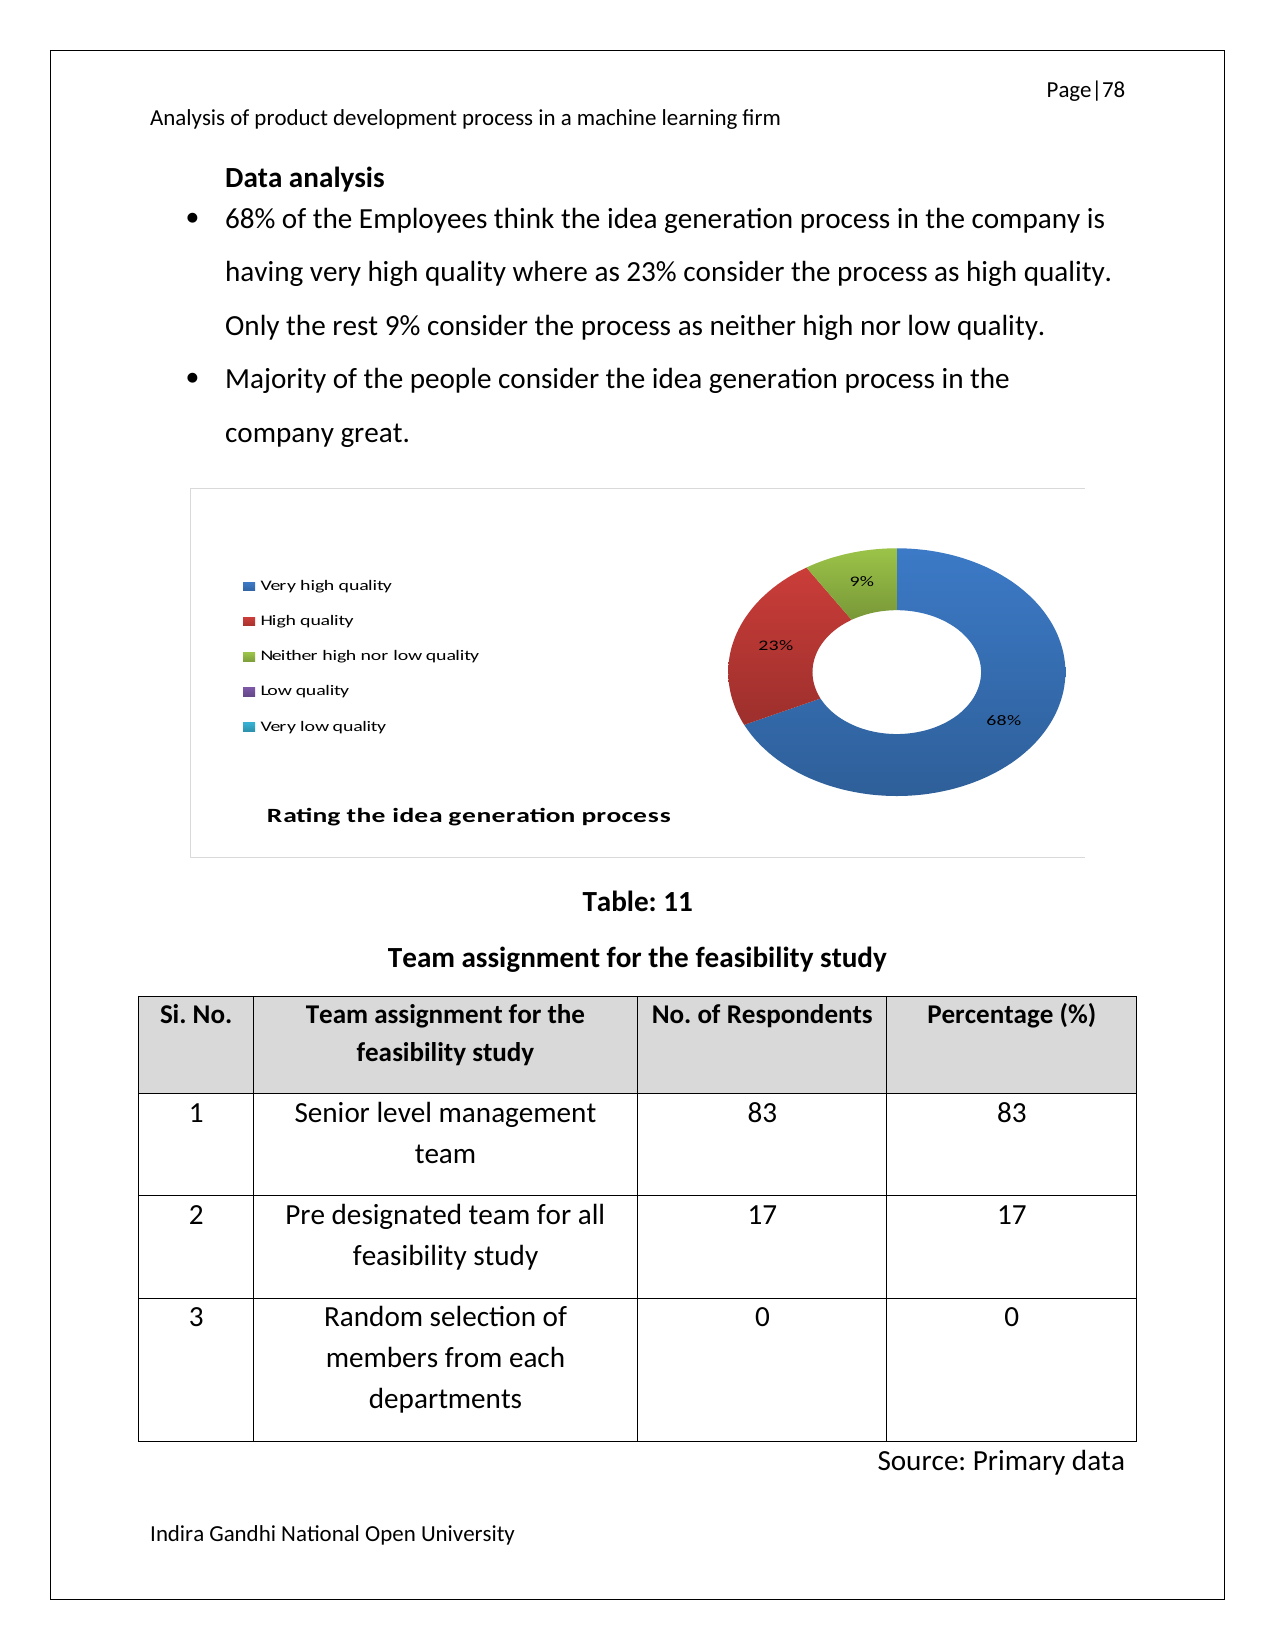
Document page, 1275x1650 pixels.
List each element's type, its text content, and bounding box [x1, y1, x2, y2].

table_cell 0 [638, 1299, 886, 1441]
table_cell 17 [638, 1196, 886, 1297]
text Team assignment for the feasibility study [150, 939, 1125, 975]
table_cell Pre designated team for all feasibility study [254, 1196, 637, 1297]
table_cell 83 [887, 1094, 1136, 1195]
table_header Team assignment for the feasibility study [254, 997, 637, 1093]
text Table: 11 [150, 883, 1125, 918]
table_cell 0 [887, 1299, 1136, 1441]
table_header Percentage (%) [887, 997, 1136, 1093]
table_cell 17 [887, 1196, 1136, 1297]
list Data analysis [225, 159, 1125, 195]
table_header Si. No. [139, 997, 253, 1093]
list Majority of the people consider the idea generation process in the company great. [187, 360, 1125, 449]
table_cell 1 [139, 1094, 253, 1195]
list 68% of the Employees think the idea generation process in the company is having very high quality where as 23% consider the process as high quality. Only the rest 9% consider the process as neither high nor low quality. [187, 200, 1125, 342]
table_cell 2 [139, 1196, 253, 1297]
table_header No. of Respondents [638, 997, 886, 1093]
text Source: Primary data [150, 1442, 1125, 1477]
table_cell Random selection of members from each departments [254, 1299, 637, 1441]
table_cell 3 [139, 1299, 253, 1441]
table_cell 83 [638, 1094, 886, 1195]
table_cell Senior level management team [254, 1094, 637, 1195]
